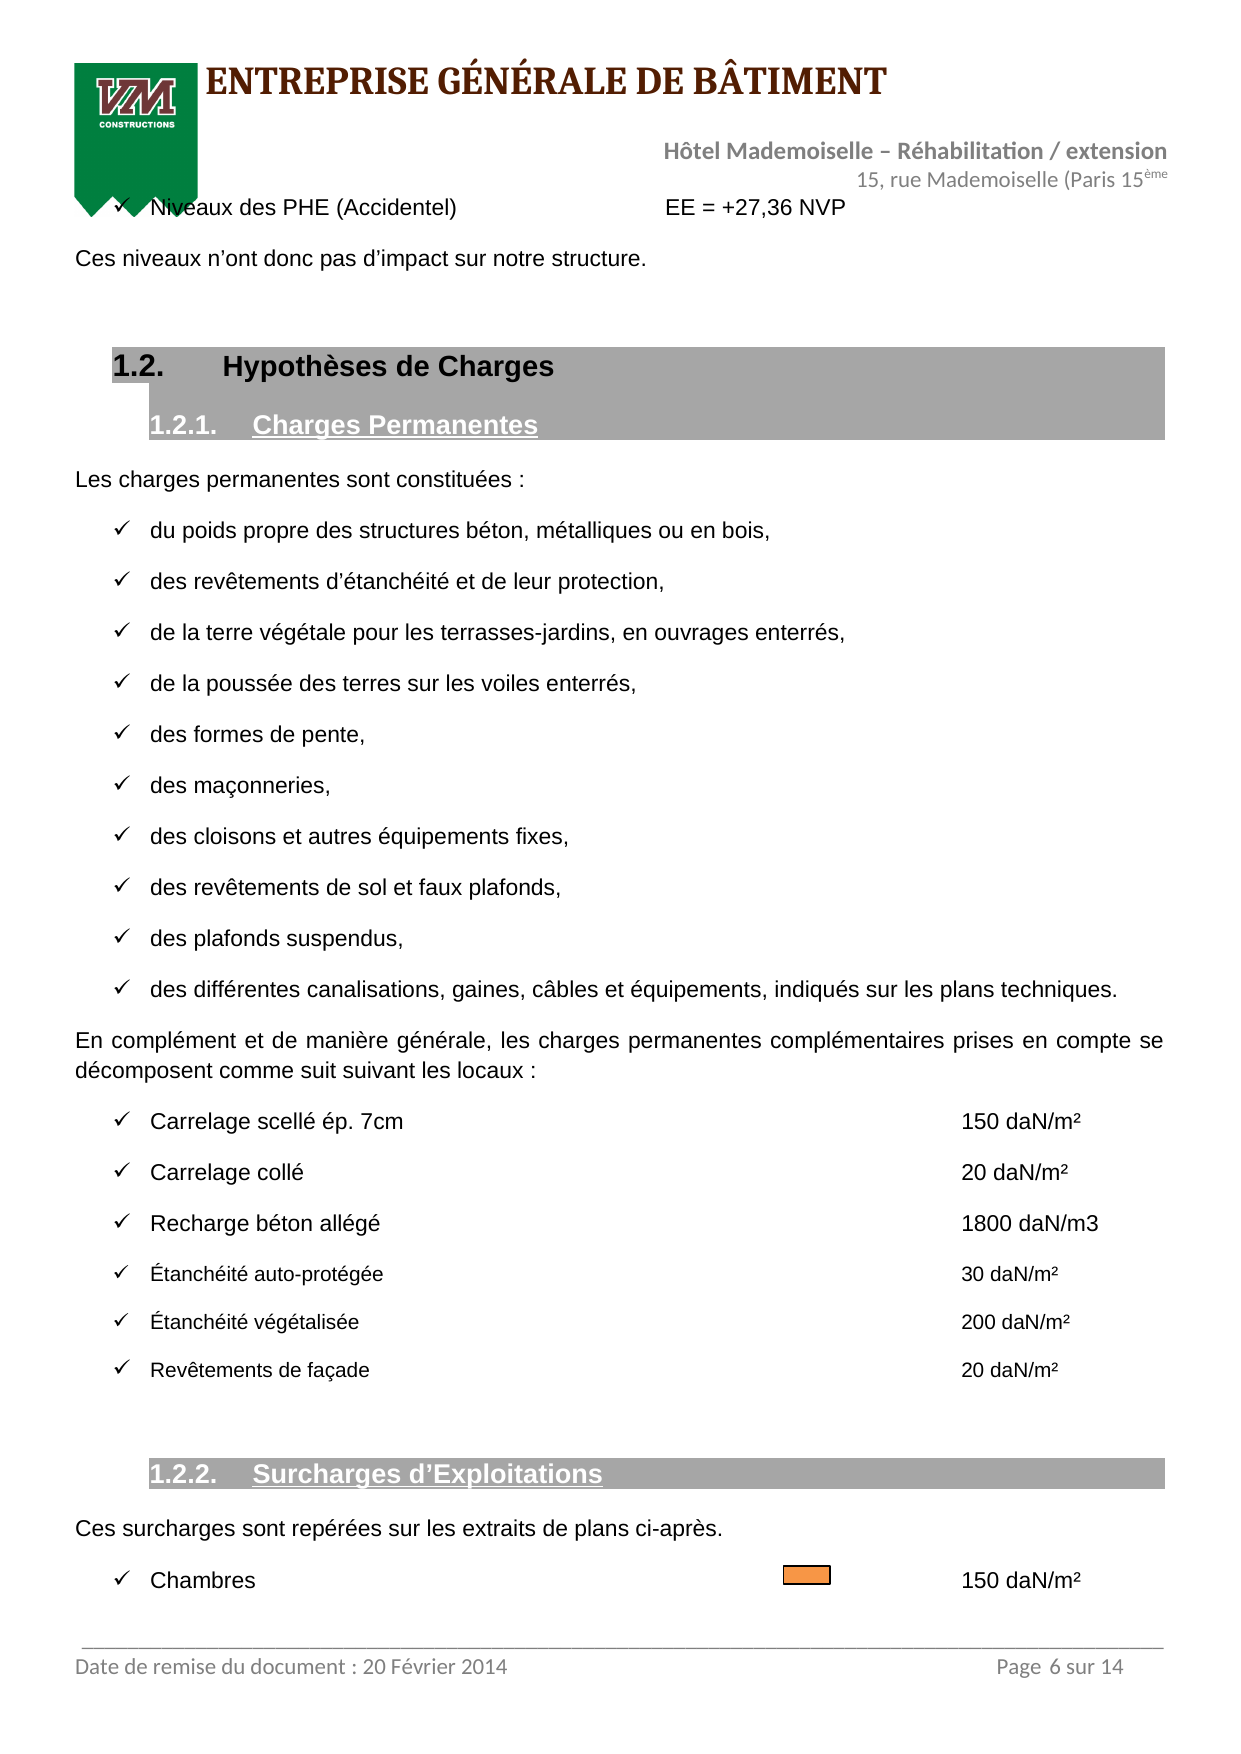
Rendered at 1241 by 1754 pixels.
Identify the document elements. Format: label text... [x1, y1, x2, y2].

list de la terre végétale pour les terrasses-jardins, en ouvrages enterrés, [112, 619, 1165, 645]
list des revêtements d’étanchéité et de leur protection, [112, 568, 1165, 594]
picture [74, 63, 198, 217]
text Charges Permanentes [149, 409, 1165, 440]
list Carrelage scellé ép. 7cm 150 daN/m² [112, 1108, 1165, 1135]
list des différentes canalisations, gaines, câbles et équipements, indiqués sur les plans techniques. [112, 976, 1165, 1002]
text Surcharges d’Exploitations [149, 1458, 1165, 1489]
list des cloisons et autres équipements fixes, [112, 823, 1165, 849]
list des plafonds suspendus, [112, 925, 1165, 951]
list du poids propre des structures béton, métalliques ou en bois, [112, 517, 1165, 543]
list Carrelage collé 20 daN/m² [112, 1159, 1165, 1186]
list Niveaux des PHE (Accidentel) EE = +27,36 NVP [112, 194, 1165, 220]
list Chambres 150 daN/m² [112, 1566, 1165, 1593]
text En complément et de manière générale, les charges permanentes complémentaires prises en compte se décomposent comme suit suivant les locaux : [75, 1027, 1165, 1084]
text Ces surcharges sont repérées sur les extraits de plans ci-après. [75, 1515, 1165, 1541]
list des maçonneries, [112, 772, 1165, 798]
list des formes de pente, [112, 721, 1165, 747]
list Revêtements de façade 20 daN/m² [112, 1358, 1165, 1383]
text Les charges permanentes sont constituées : [75, 466, 1165, 492]
list de la poussée des terres sur les voiles enterrés, [112, 670, 1165, 696]
list Recharge béton allégé 1800 daN/m3 [112, 1210, 1165, 1237]
text Ces niveaux n’ont donc pas d’impact sur notre structure. [75, 245, 1165, 271]
list Étanchéité auto-protégée 30 daN/m² [112, 1261, 1165, 1286]
list des revêtements de sol et faux plafonds, [112, 874, 1165, 900]
list Étanchéité végétalisée 200 daN/m² [112, 1310, 1165, 1334]
text Hypothèses de Charges [112, 347, 1165, 383]
